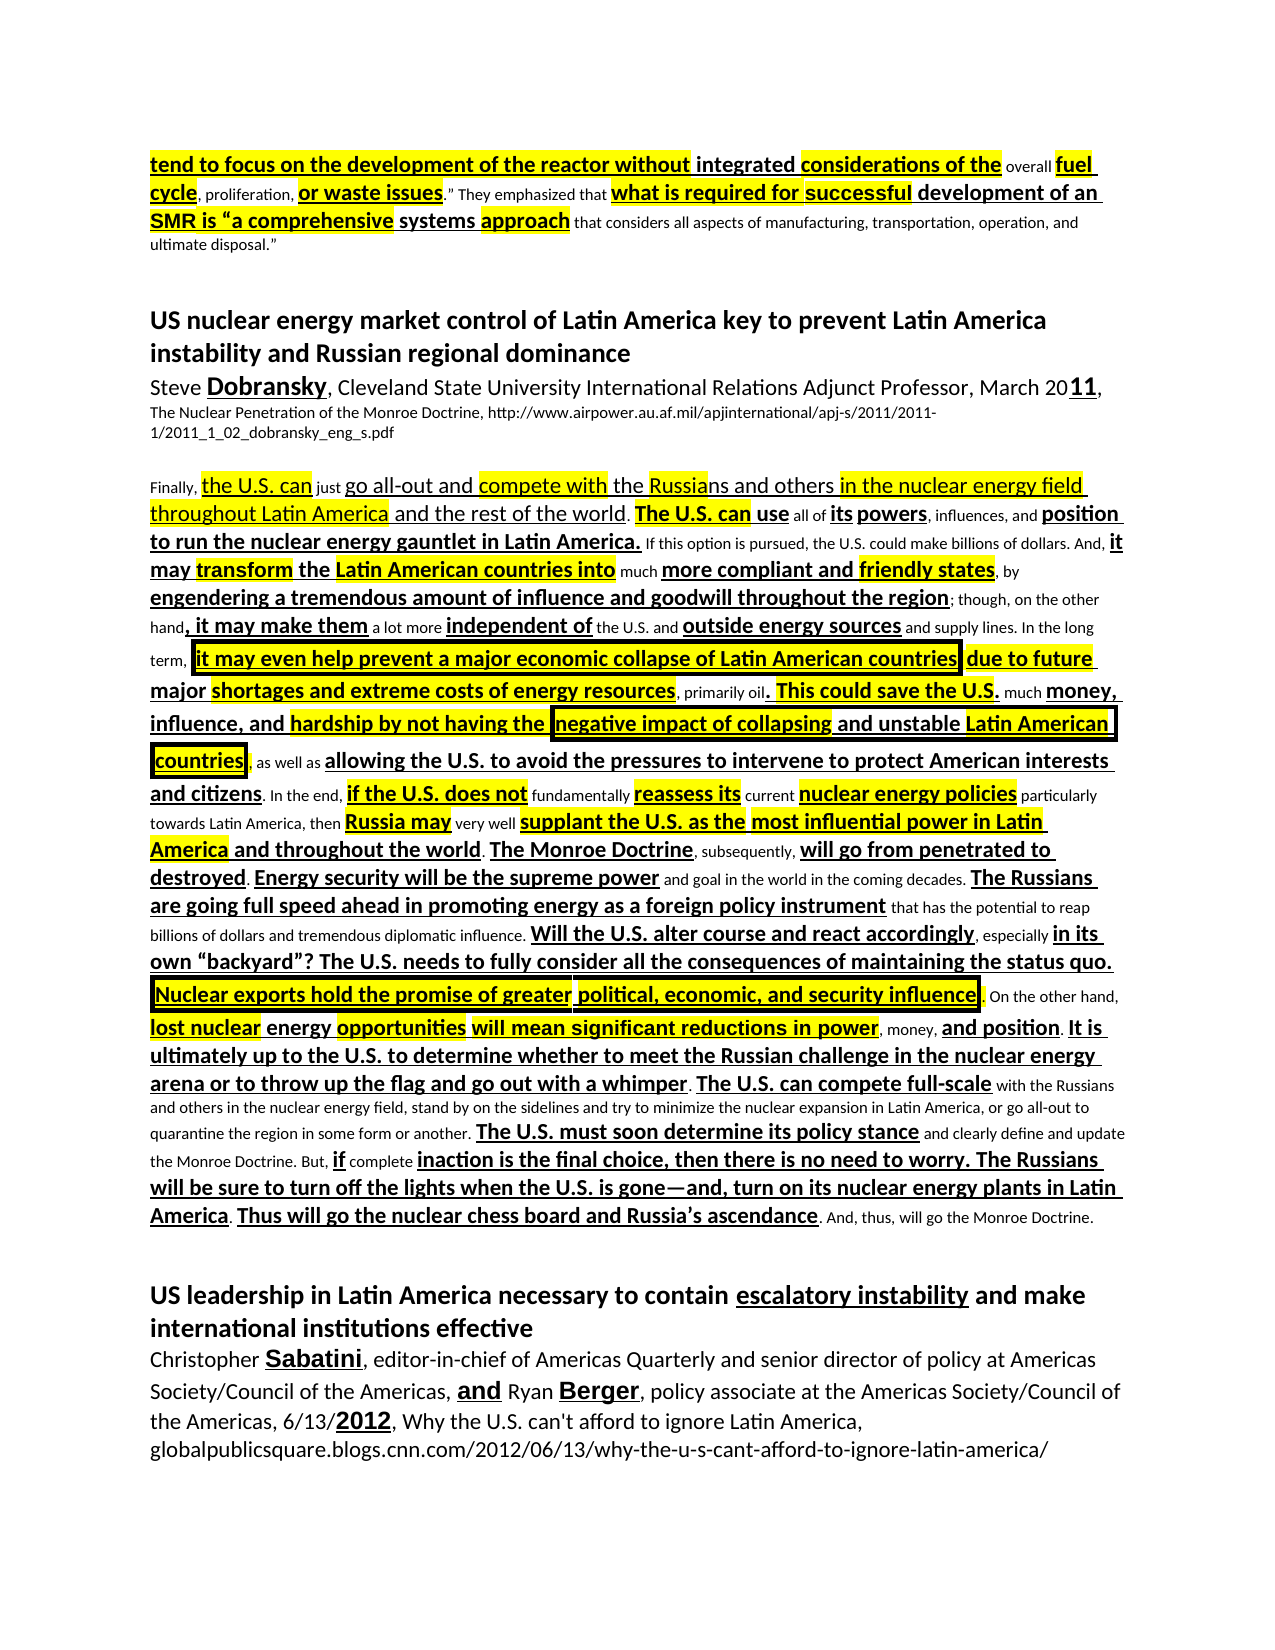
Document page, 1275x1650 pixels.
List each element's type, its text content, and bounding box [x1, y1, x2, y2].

text Christopher Sabatini, editor-in-chief of Americas Quarterly and senior director of policy at Americas Society/Council of the Americas, and Ryan Berger, policy associate at the Americas Society/Council of the Americas, 6/13/2012, Why the U.S. can't afford to ignore Latin America, globalpublicsquare.blogs.cnn.com/2012/06/13/why-the-u-s-cant-afford-to-ignore-latin-america/ [150, 1344, 1125, 1463]
text US nuclear energy market control of Latin America key to prevent Latin America instability and Russian regional dominance [150, 303, 1125, 369]
text Finally, the U.S. can just go all-out and compete with the Russians and others in the nuclear energy field throughout Latin America and the rest of the world. The U.S. can use all of its powers, influences, and position to run the nuclear energy gauntlet in Latin America. If this option is pursued, the U.S. could make billions of dollars. And, it may transform the Latin American countries into much more compliant and friendly states, by engendering a tremendous amount of influence and goodwill throughout the region; though, on the other hand, it may make them a lot more independent of the U.S. and outside energy sources and supply lines. In the long term, it may even help prevent a major economic collapse of Latin American countries due to future major shortages and extreme costs of energy resources, primarily oil. This could save the U.S. much money, influence, and hardship by not having the negative impact of collapsing and unstable Latin American countries, as well as allowing the U.S. to avoid the pressures to intervene to protect American interests and citizens. In the end, if the U.S. does not fundamentally reassess its current nuclear energy policies particularly towards Latin America, then Russia may very well supplant the U.S. as the most influential power in Latin America and throughout the world. The Monroe Doctrine, subsequently, will go from penetrated to destroyed. Energy security will be the supreme power and goal in the world in the coming decades. The Russians are going full speed ahead in promoting energy as a foreign policy instrument that has the potential to reap billions of dollars and tremendous diplomatic influence. Will the U.S. alter course and react accordingly, especially in its own “backyard”? The U.S. needs to fully consider all the consequences of maintaining the status quo. Nuclear exports hold the promise of greater political, economic, and security influence. On the other hand, lost nuclear energy opportunities will mean significant reductions in power, money, and position. It is ultimately up to the U.S. to determine whether to meet the Russian challenge in the nuclear energy arena or to throw up the flag and go out with a whimper. The U.S. can compete full-scale with the Russians and others in the nuclear energy field, stand by on the sidelines and try to minimize the nuclear expansion in Latin America, or go all-out to quarantine the region in some form or another. The U.S. must soon determine its policy stance and clearly define and update the Monroe Doctrine. But, if complete inaction is the final choice, then there is no need to worry. The Russians will be sure to turn off the lights when the U.S. is gone—and, turn on its nuclear energy plants in Latin America. Thus will go the nuclear chess board and Russia’s ascendance. And, thus, will go the Monroe Doctrine. [150, 471, 1125, 1229]
text US leadership in Latin America necessary to contain escalatory instability and make international institutions effective [150, 1278, 1125, 1344]
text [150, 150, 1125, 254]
text Steve Dobransky, Cleveland State University International Relations Adjunct Professor, March 2011, The Nuclear Penetration of the Monroe Doctrine, http://www.airpower.au.af.mil/apjinternational/apj-s/2011/2011-1/2011_1_02_dobransky_eng_s.pdf [150, 369, 1125, 443]
